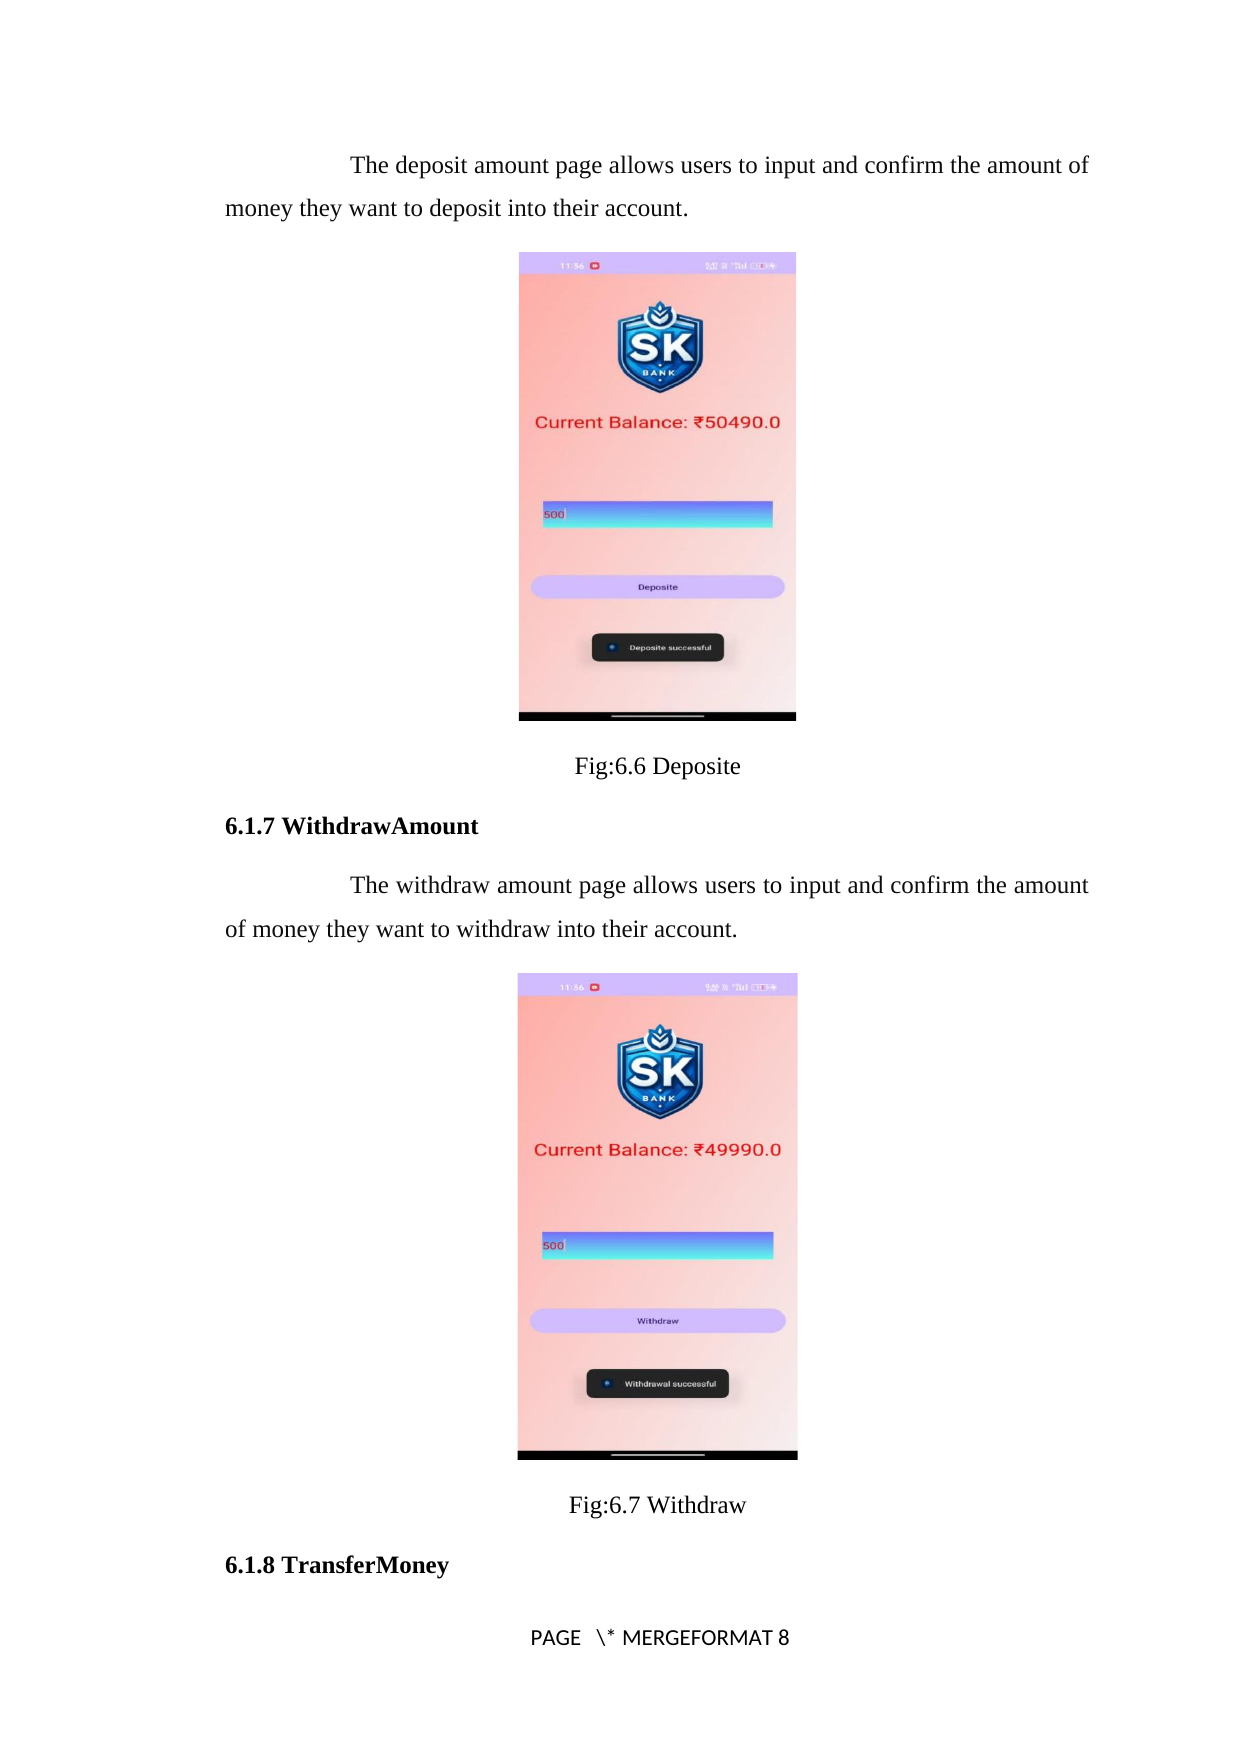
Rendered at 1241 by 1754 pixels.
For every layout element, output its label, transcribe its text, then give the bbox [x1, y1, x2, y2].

picture [518, 252, 797, 721]
text Fig:6.6 Deposite [225, 751, 1090, 780]
text The withdraw amount page allows users to input and confirm the amount of money they want to withdraw into their account. [225, 871, 1090, 942]
text The deposit amount page allows users to input and confirm the amount of money they want to deposit into their account. [225, 150, 1090, 222]
text 6.1.8 TransferMoney [225, 1550, 1090, 1579]
text 6.1.7 WithdrawAmount [225, 811, 1090, 839]
picture [517, 973, 798, 1460]
text Fig:6.7 Withdraw [225, 1491, 1090, 1519]
